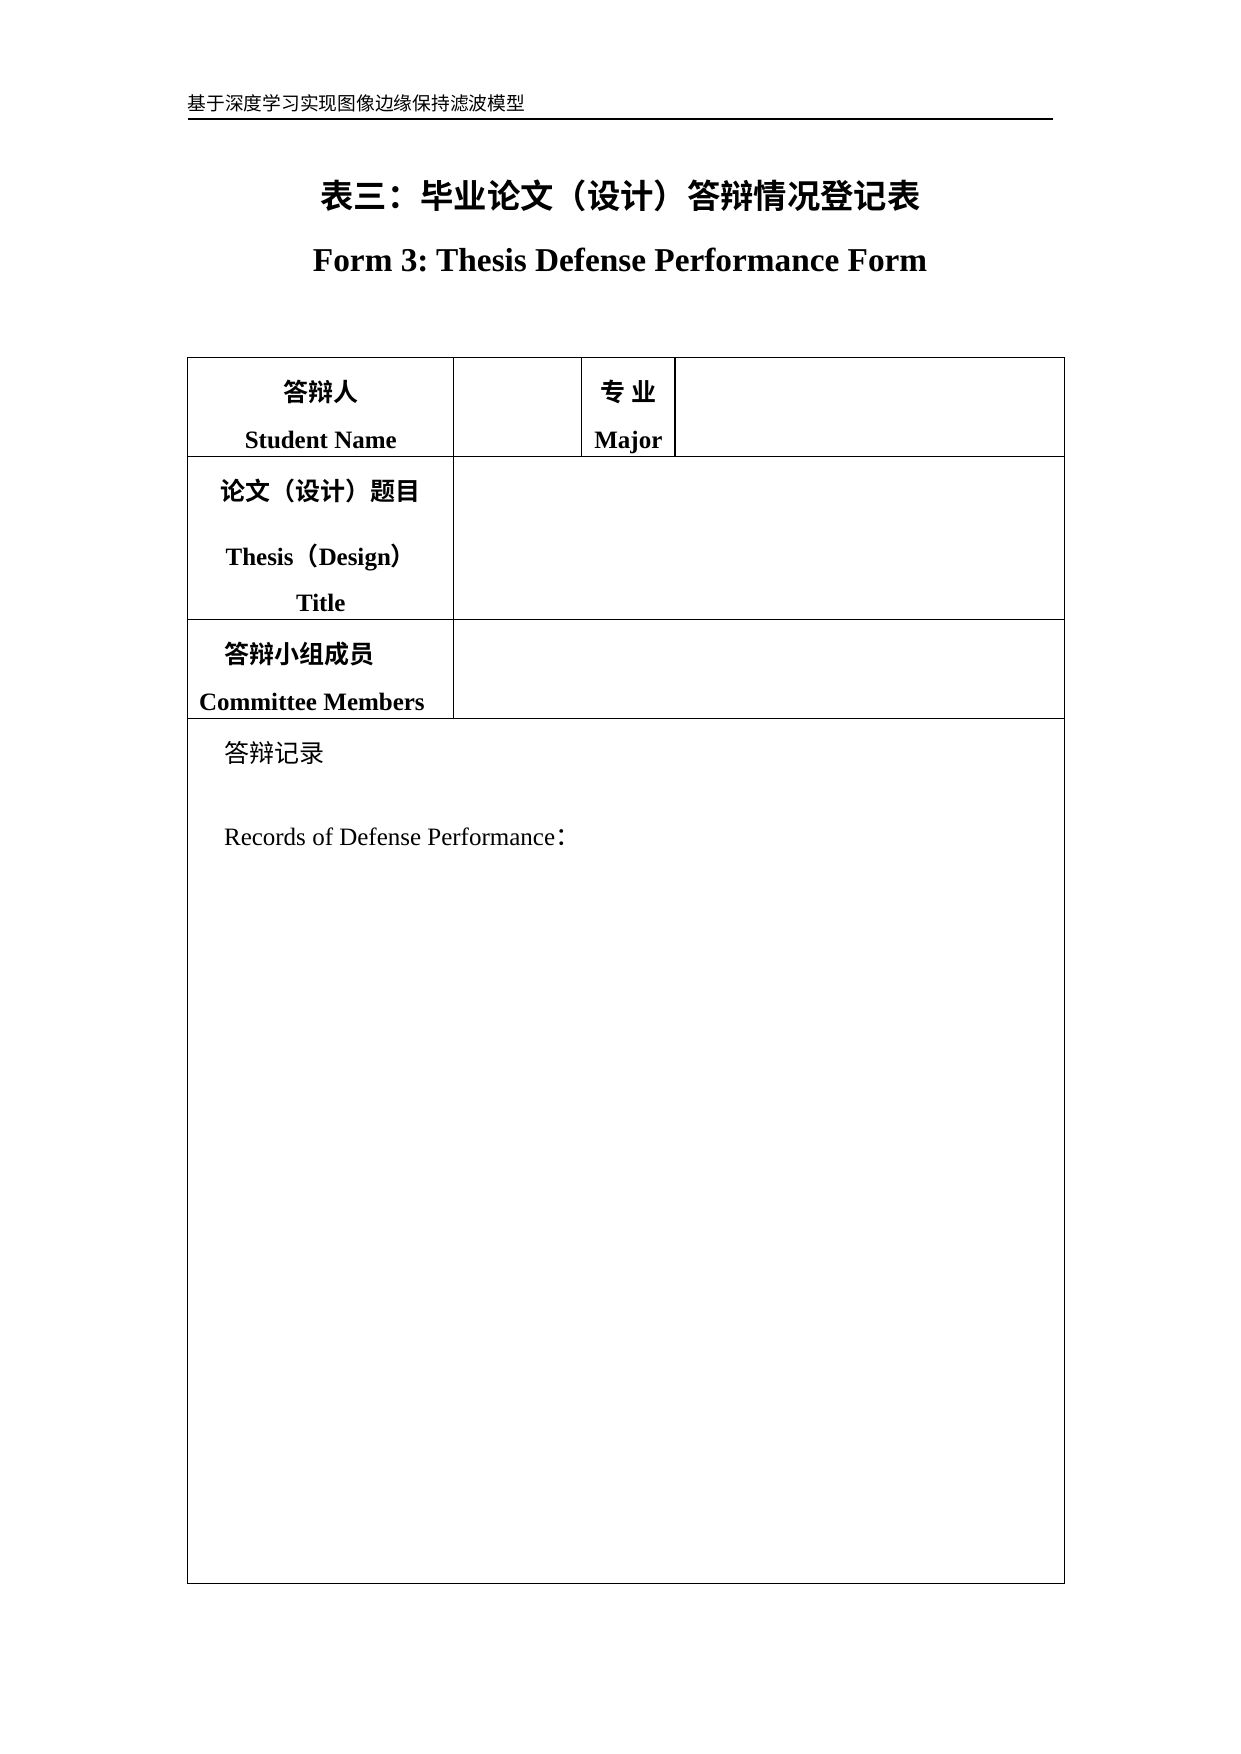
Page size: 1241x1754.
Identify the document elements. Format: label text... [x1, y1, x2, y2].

text 表三：毕业论文（设计）答辩情况登记表 [187, 162, 1053, 227]
table_cell 答辩小组成员 Committee Members [188, 620, 453, 718]
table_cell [188, 719, 1064, 1583]
table_header 专 业 Major [582, 358, 674, 456]
table_cell [454, 457, 1064, 619]
text Form 3: Thesis Defense Performance Form [187, 227, 1053, 292]
table_cell [454, 620, 1064, 718]
table_header 答辩人 Student Name [188, 358, 453, 456]
table_header [454, 358, 581, 456]
table_cell 论文（设计）题目 Thesis（Design） Title [188, 457, 453, 619]
table_header [676, 358, 1064, 456]
